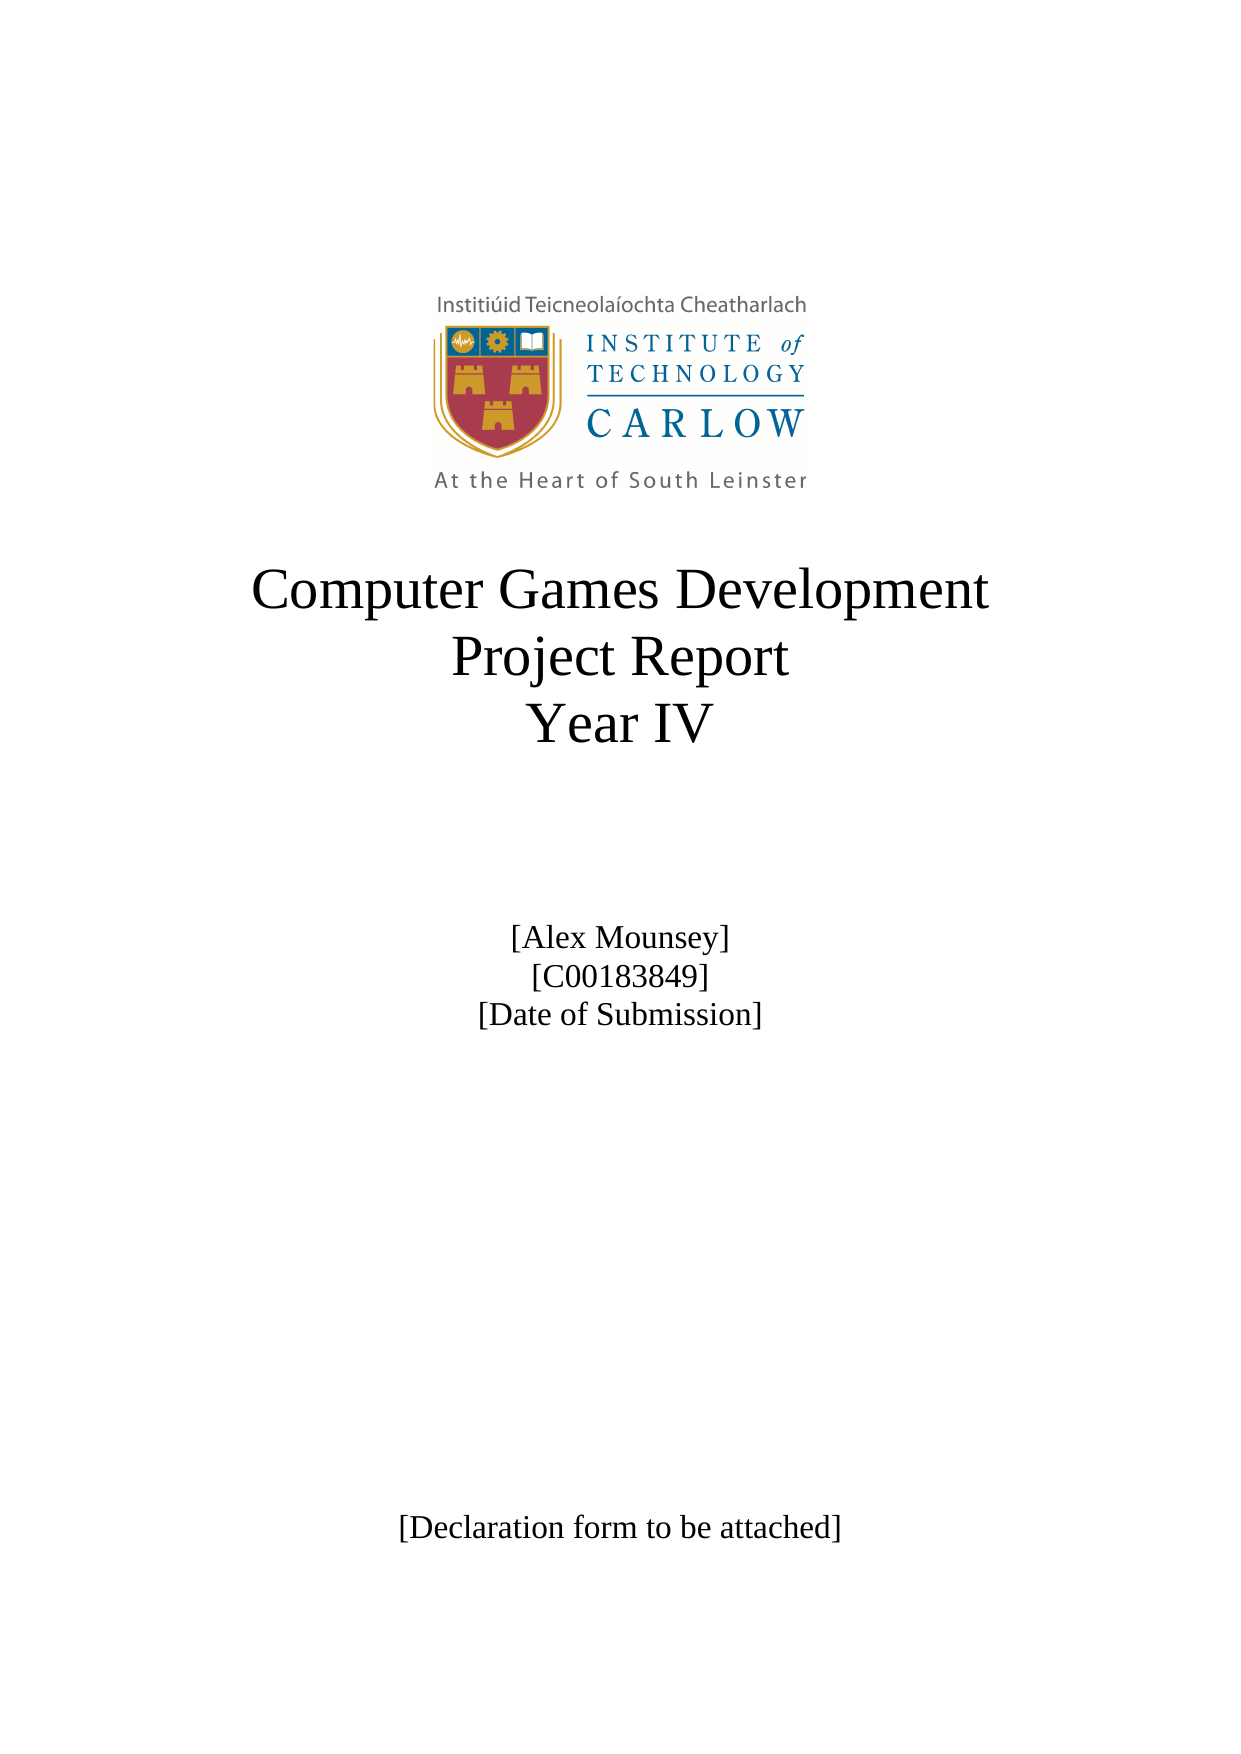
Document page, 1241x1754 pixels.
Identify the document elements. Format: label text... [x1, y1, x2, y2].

title [Alex Mounsey] [150, 918, 1090, 956]
picture [433, 293, 807, 488]
title Year IV [150, 688, 1090, 755]
title [C00183849] [150, 956, 1090, 994]
title [Date of Submission] [150, 994, 1090, 1033]
title Computer Games Development [150, 554, 1090, 621]
title Project Report [150, 621, 1090, 688]
title [Declaration form to be attached] [150, 1507, 1090, 1546]
